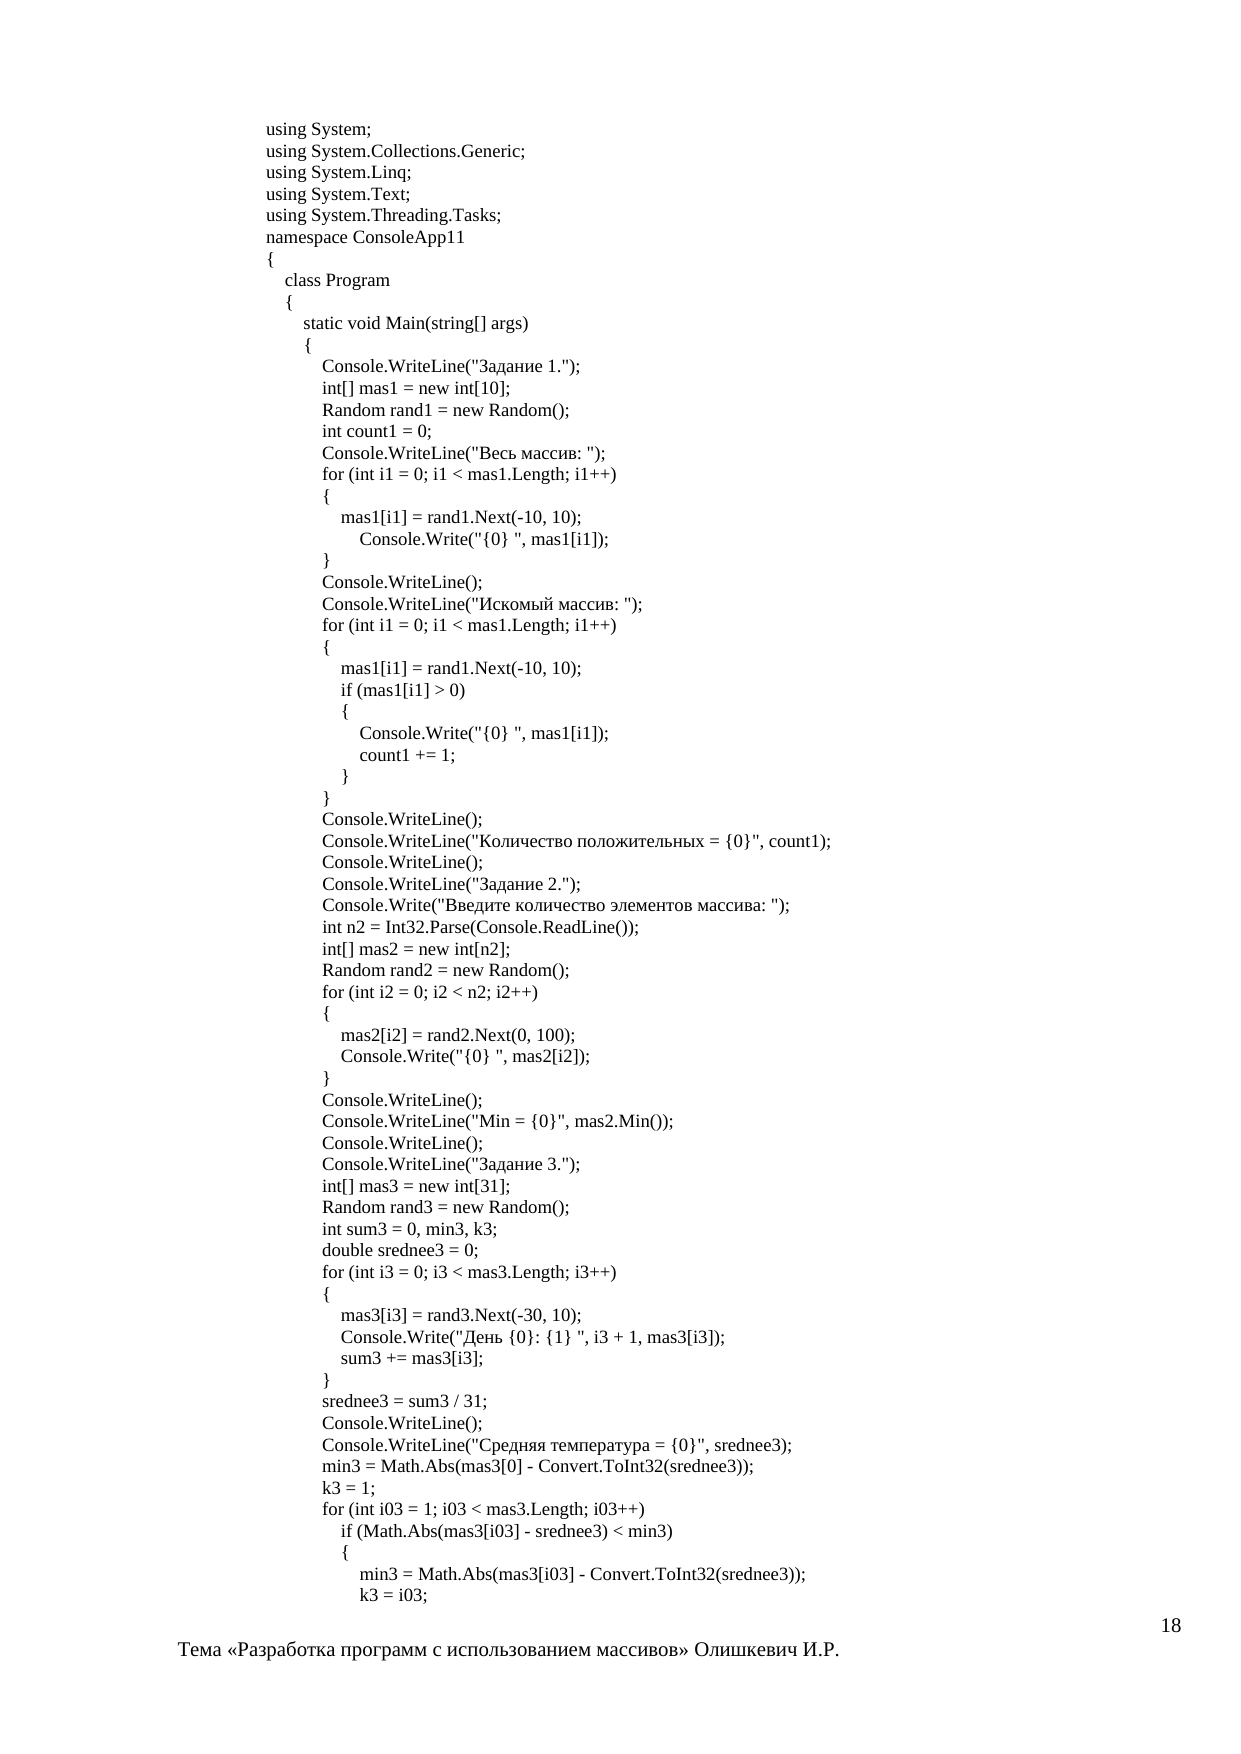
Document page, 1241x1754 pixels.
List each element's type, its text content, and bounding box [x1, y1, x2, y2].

text Console.WriteLine(); [266, 1412, 1181, 1433]
text Console.WriteLine("Задание 2."); [266, 873, 1181, 894]
text int[] mas3 = new int[31]; [266, 1175, 1181, 1196]
text { [266, 1541, 1181, 1563]
text mas1[i1] = rand1.Next(-10, 10); [266, 506, 1181, 528]
text } [266, 1067, 1181, 1088]
text class Program [266, 269, 1181, 291]
text k3 = 1; [266, 1477, 1181, 1498]
text int sum3 = 0, min3, k3; [266, 1218, 1181, 1239]
text mas2[i2] = rand2.Next(0, 100); [266, 1024, 1181, 1045]
text Console.WriteLine("Средняя температура = {0}", srednee3); [266, 1433, 1181, 1455]
text for (int i03 = 1; i03 < mas3.Length; i03++) [266, 1498, 1181, 1520]
text } [266, 1369, 1181, 1390]
text Console.WriteLine("Min = {0}", mas2.Min()); [266, 1110, 1181, 1132]
text mas3[i3] = rand3.Next(-30, 10); [266, 1304, 1181, 1326]
text Console.WriteLine(); [266, 1088, 1181, 1110]
text if (mas1[i1] > 0) [266, 679, 1181, 700]
text Console.WriteLine("Искомый массив: "); [266, 592, 1181, 614]
text srednee3 = sum3 / 31; [266, 1390, 1181, 1412]
text { [266, 636, 1181, 657]
text } [266, 765, 1181, 787]
text } [266, 787, 1181, 808]
text if (Math.Abs(mas3[i03] - srednee3) < min3) [266, 1520, 1181, 1541]
text count1 += 1; [266, 743, 1181, 765]
text Random rand1 = new Random(); [266, 398, 1181, 420]
text Console.WriteLine("Задание 1."); [266, 355, 1181, 377]
text double srednee3 = 0; [266, 1239, 1181, 1261]
text Console.WriteLine(); [266, 571, 1181, 592]
text using System; [266, 118, 1181, 140]
text } [266, 549, 1181, 571]
text Console.Write("{0} ", mas2[i2]); [266, 1045, 1181, 1067]
text mas1[i1] = rand1.Next(-10, 10); [266, 657, 1181, 679]
text static void Main(string[] args) [266, 312, 1181, 334]
text using System.Threading.Tasks; [266, 204, 1181, 226]
text Console.WriteLine("Весь массив: "); [266, 442, 1181, 463]
text int count1 = 0; [266, 420, 1181, 442]
text { [266, 1002, 1181, 1024]
text Console.Write("{0} ", mas1[i1]); [266, 528, 1181, 549]
text Console.WriteLine(); [266, 808, 1181, 830]
text Console.WriteLine("Количество положительных = {0}", count1); [266, 830, 1181, 851]
text int[] mas2 = new int[n2]; [266, 937, 1181, 959]
text for (int i3 = 0; i3 < mas3.Length; i3++) [266, 1261, 1181, 1282]
text min3 = Math.Abs(mas3[0] - Convert.ToInt32(srednee3)); [266, 1455, 1181, 1477]
text int[] mas1 = new int[10]; [266, 377, 1181, 398]
text Console.Write("{0} ", mas1[i1]); [266, 722, 1181, 743]
text { [266, 485, 1181, 506]
text for (int i1 = 0; i1 < mas1.Length; i1++) [266, 614, 1181, 636]
text min3 = Math.Abs(mas3[i03] - Convert.ToInt32(srednee3)); [266, 1563, 1181, 1584]
text { [266, 334, 1181, 355]
text using System.Collections.Generic; [266, 140, 1181, 161]
text Random rand2 = new Random(); [266, 959, 1181, 981]
text namespace ConsoleApp11 [266, 226, 1181, 247]
text using System.Text; [266, 183, 1181, 204]
text { [266, 247, 1181, 269]
text int n2 = Int32.Parse(Console.ReadLine()); [266, 916, 1181, 937]
text for (int i1 = 0; i1 < mas1.Length; i1++) [266, 463, 1181, 485]
text { [266, 291, 1181, 312]
text { [266, 700, 1181, 722]
text k3 = i03; [266, 1584, 1181, 1606]
text Console.WriteLine("Задание 3."); [266, 1153, 1181, 1175]
text Console.Write("День {0}: {1} ", i3 + 1, mas3[i3]); [266, 1326, 1181, 1347]
text Console.WriteLine(); [266, 851, 1181, 873]
text Console.WriteLine(); [266, 1132, 1181, 1153]
text Random rand3 = new Random(); [266, 1196, 1181, 1218]
text sum3 += mas3[i3]; [266, 1347, 1181, 1369]
text Console.Write("Введите количество элементов массива: "); [266, 894, 1181, 916]
text { [266, 1282, 1181, 1304]
text for (int i2 = 0; i2 < n2; i2++) [266, 981, 1181, 1002]
text using System.Linq; [266, 161, 1181, 183]
